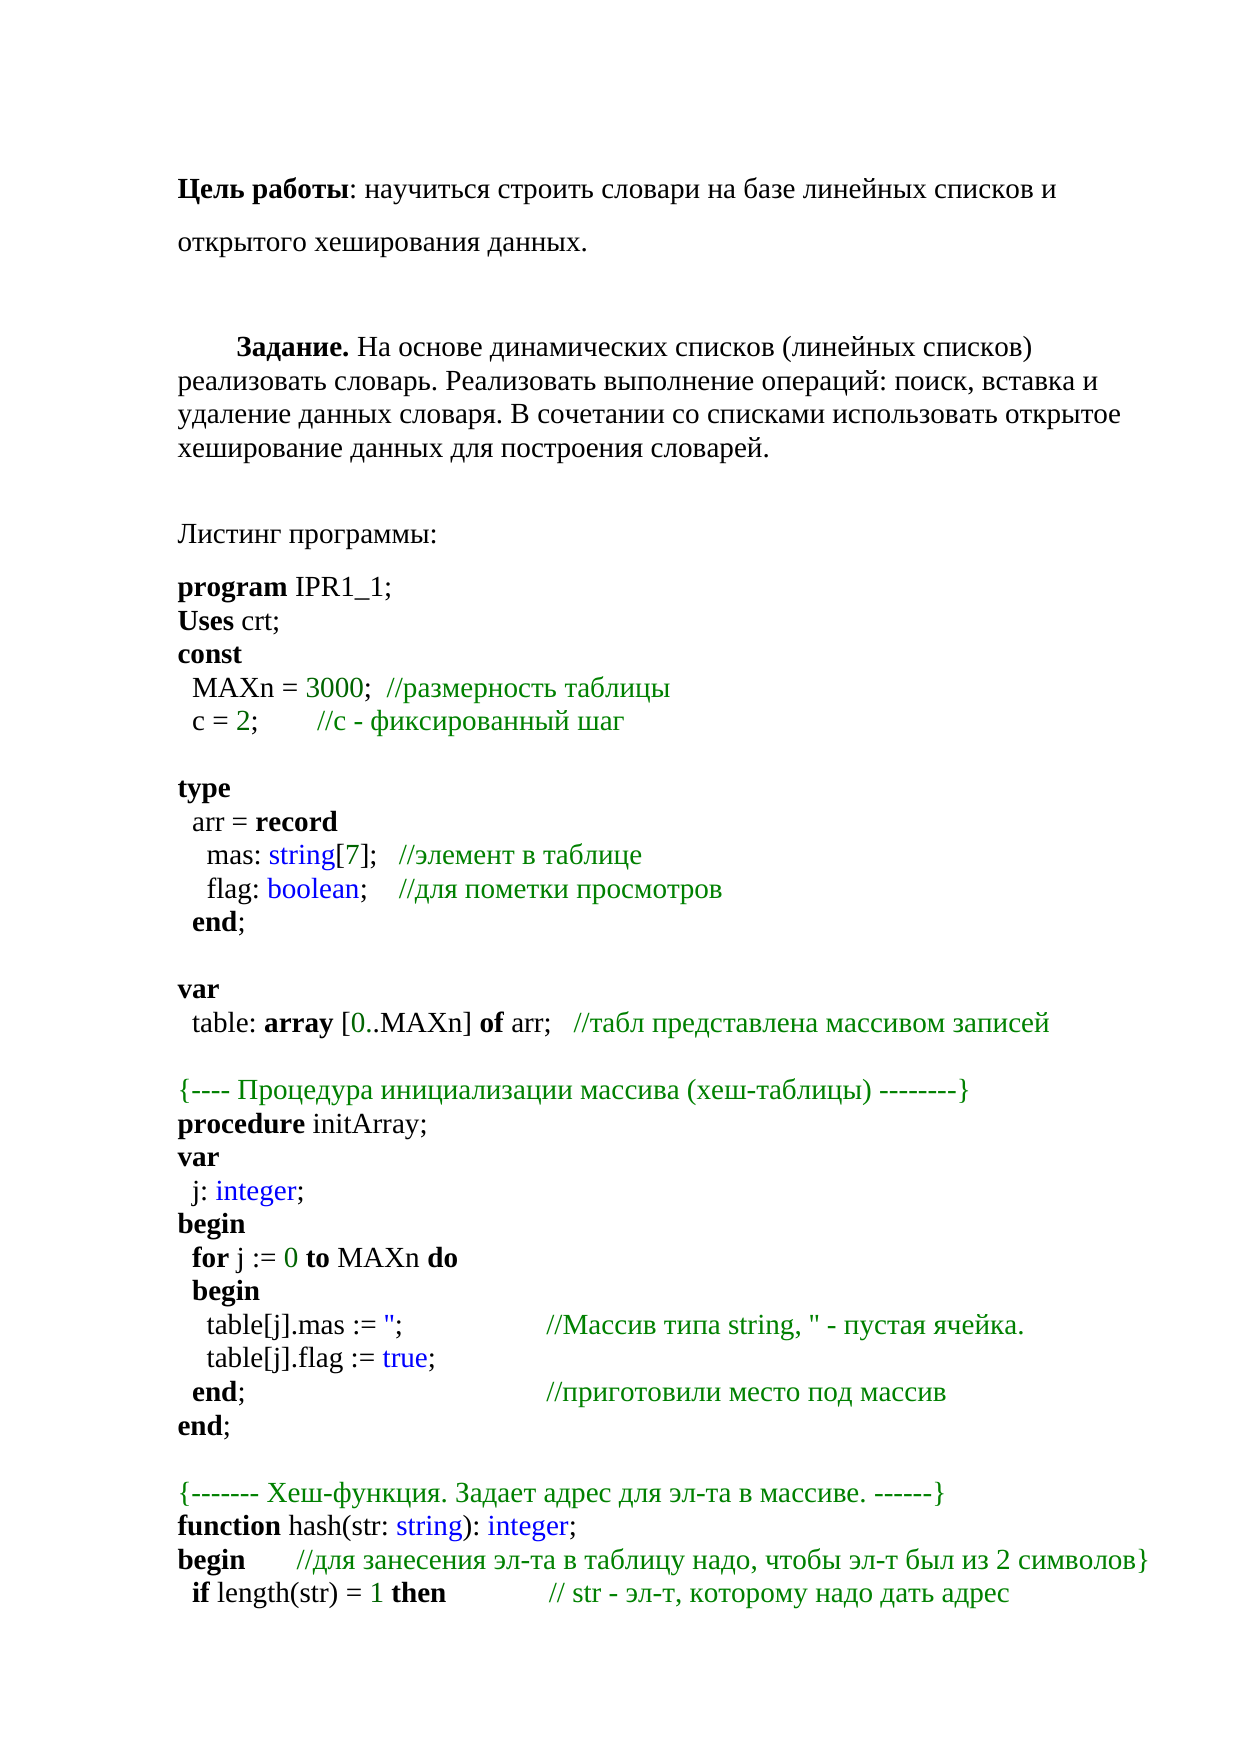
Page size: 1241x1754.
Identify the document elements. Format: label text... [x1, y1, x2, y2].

text var [177, 972, 1152, 1005]
text procedure initArray; [177, 1106, 1152, 1139]
text Листинг программы: [177, 516, 1152, 550]
text begin [177, 1206, 1152, 1240]
list Задание. На основе динамических списков (линейных списков) реализовать словарь. Реализовать выполнение операций: поиск, вставка и удаление данных словаря. В сочетании со списками использовать открытое хеширование данных для построения словарей. [177, 329, 1152, 463]
text for j := 0 to MAXn do [177, 1240, 1152, 1273]
text Uses crt; [177, 603, 1152, 636]
text type [177, 770, 1152, 804]
text flag: boolean; //для пометки просмотров [177, 871, 1152, 904]
text table: array [0..MAXn] of arr; //табл представлена массивом записей [177, 1005, 1152, 1039]
text {---- Процедура инициализации массива (хеш-таблицы) --------} [177, 1072, 1152, 1106]
text var [177, 1139, 1152, 1173]
text end; [177, 1408, 1152, 1441]
text begin //для занесения эл-та в таблицу надо, чтобы эл-т был из 2 символов} [177, 1542, 1152, 1575]
text c = 2; //c - фиксированный шаг [177, 703, 1152, 737]
text table[j].flag := true; [177, 1341, 1152, 1374]
text function hash(str: string): integer; [177, 1508, 1152, 1542]
text Цель работы: научиться строить словари на базе линейных списков и [177, 171, 1152, 204]
text открытого хеширования данных. [177, 224, 1152, 257]
text MAXn = 3000; //размерность таблицы [177, 670, 1152, 703]
text j: integer; [177, 1173, 1152, 1206]
text if length(str) = 1 then // str - эл-т, которому надо дать адрес [177, 1575, 1152, 1609]
text begin [177, 1273, 1152, 1307]
text table[j].mas := ''; //Массив типа string, '' - пустая ячейка. [177, 1307, 1152, 1341]
text const [177, 636, 1152, 670]
text program IPR1_1; [177, 569, 1152, 603]
text end; [177, 904, 1152, 938]
text {------- Хеш-функция. Задает адрес для эл-та в массиве. ------} [177, 1475, 1152, 1508]
text end; //приготовили место под массив [177, 1374, 1152, 1408]
text arr = record [177, 804, 1152, 837]
text mas: string[7]; //элемент в таблице [177, 837, 1152, 871]
